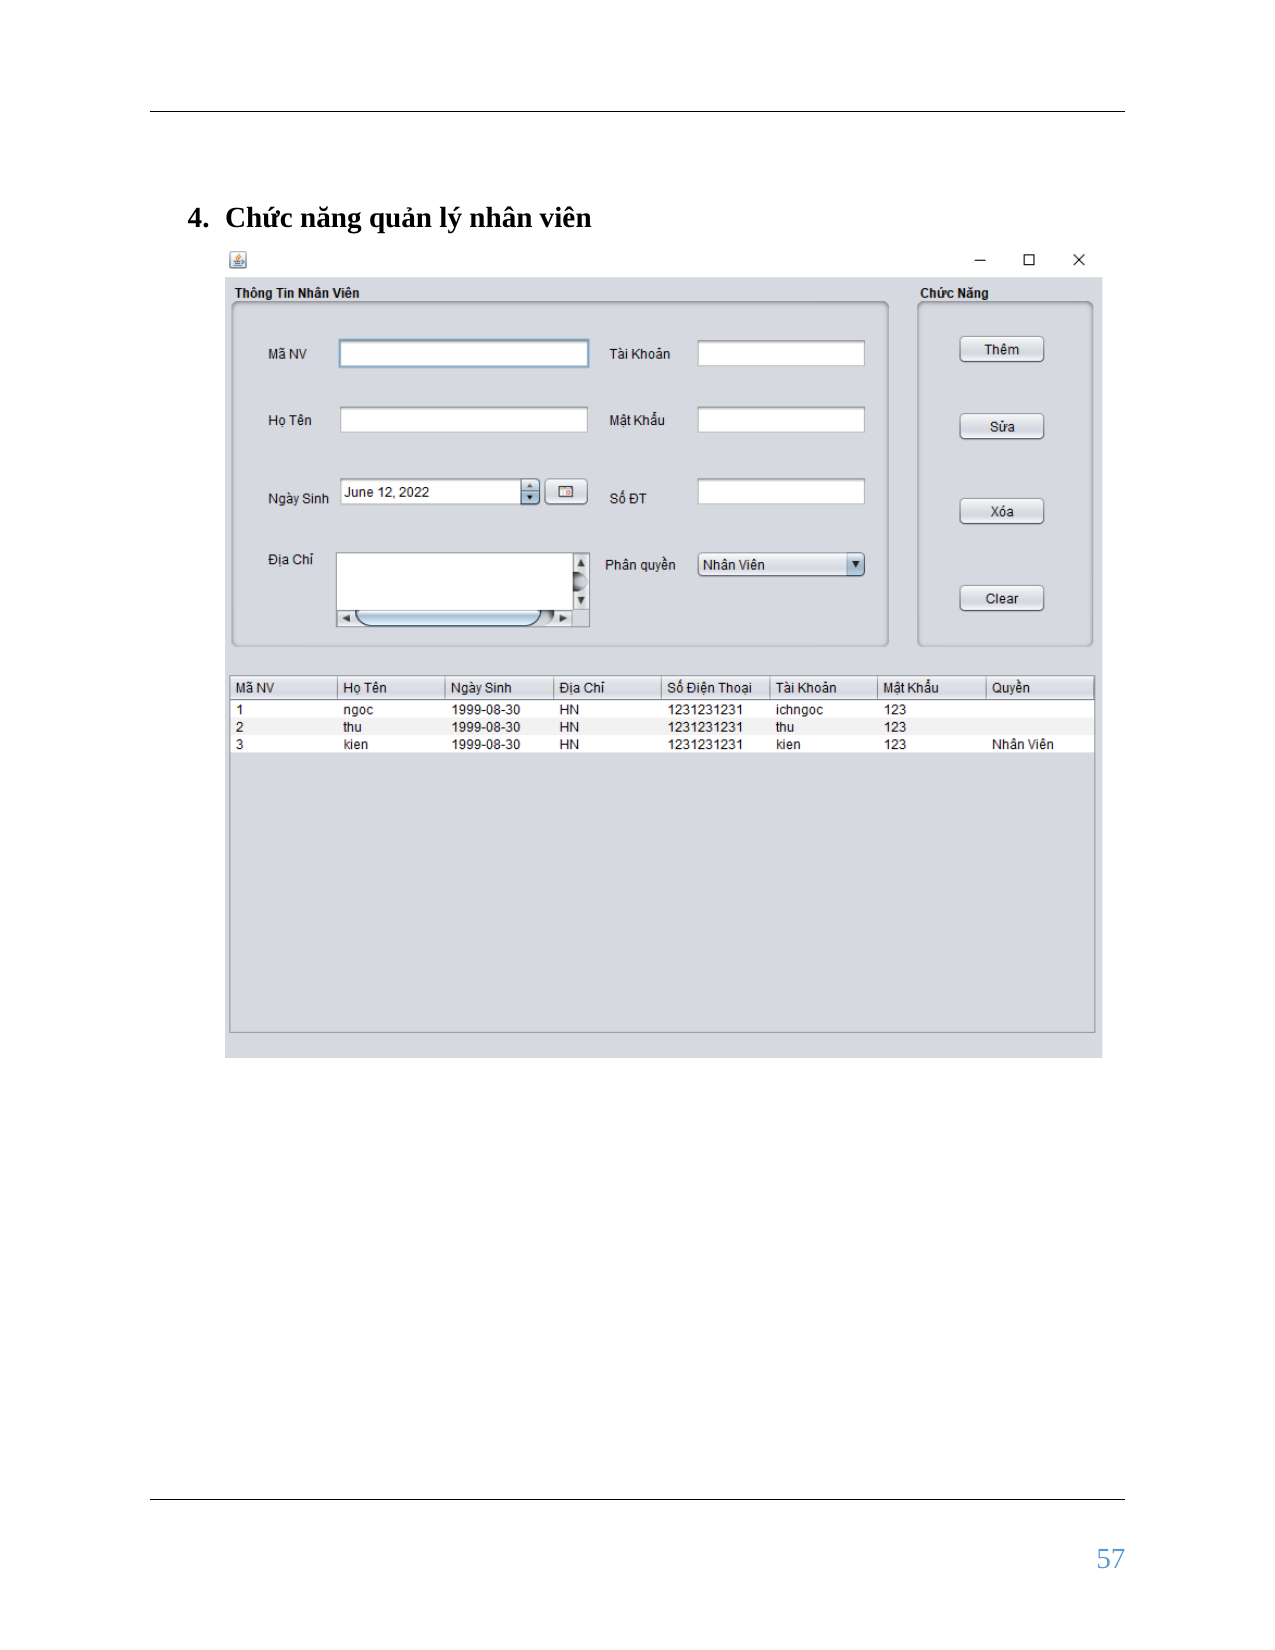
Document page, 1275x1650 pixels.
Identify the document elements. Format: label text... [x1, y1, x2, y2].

list Chức năng quản lý nhân viên [187, 200, 1125, 234]
picture [225, 250, 1103, 1058]
